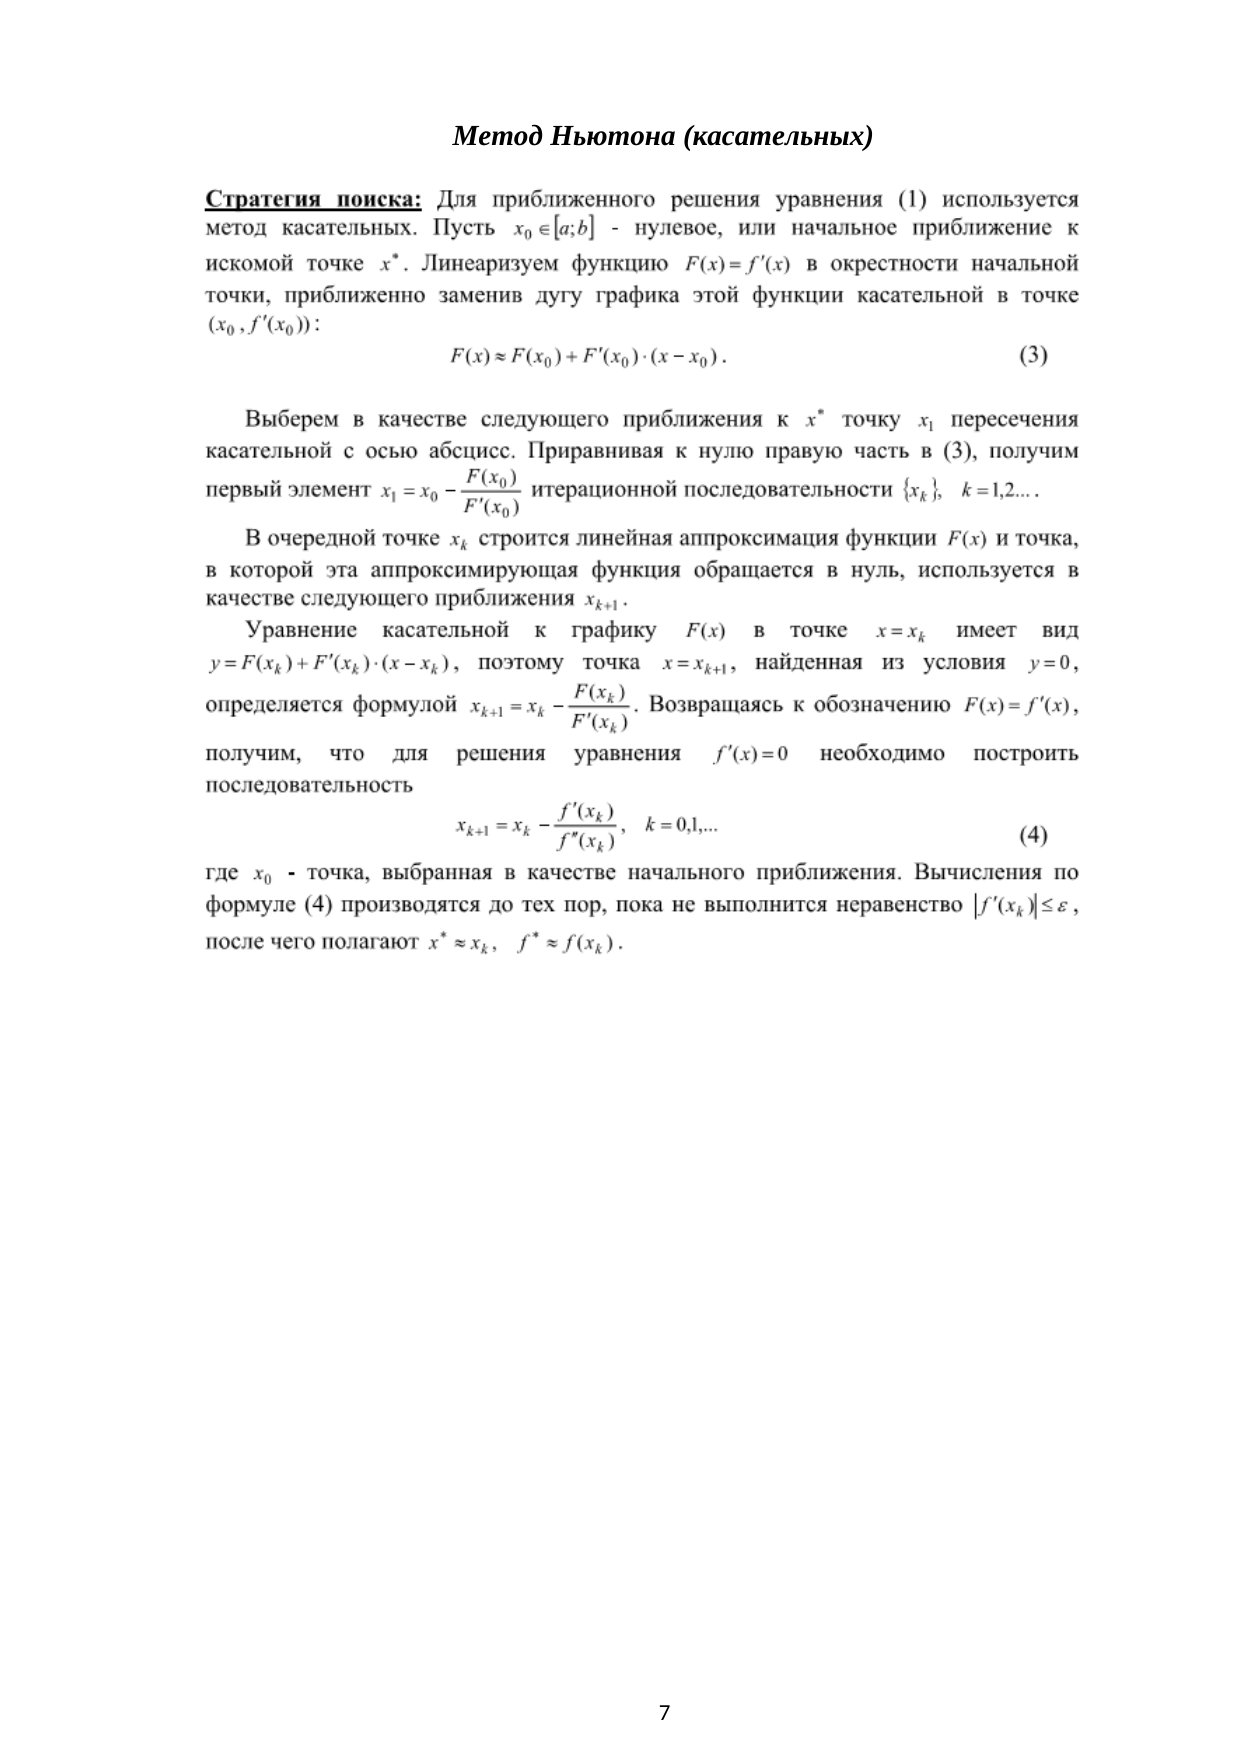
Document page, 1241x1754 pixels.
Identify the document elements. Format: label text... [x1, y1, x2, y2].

text Метод Ньютона (касательных) [177, 118, 1152, 152]
picture [177, 168, 1153, 969]
